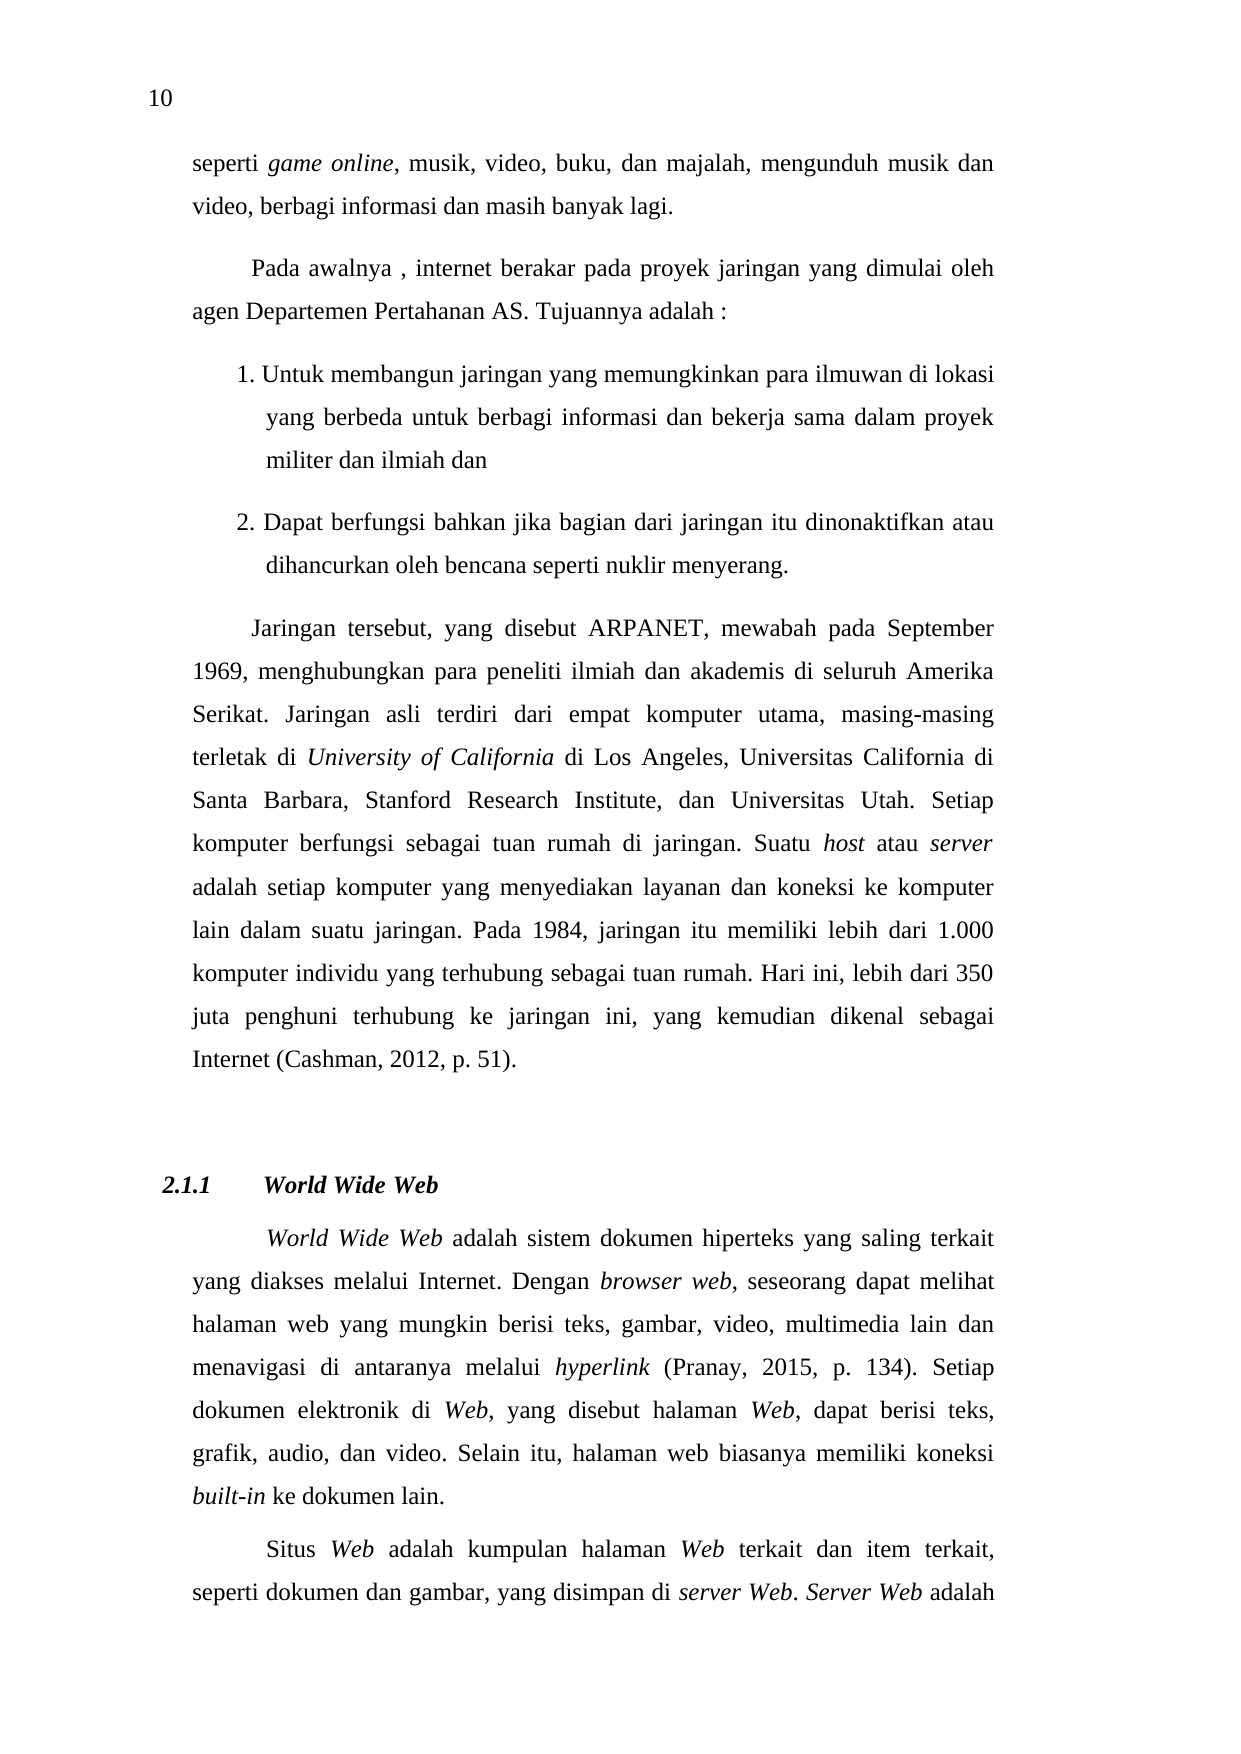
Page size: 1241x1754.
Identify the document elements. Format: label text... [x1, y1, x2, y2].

list Untuk membangun jaringan yang memungkinkan para ilmuwan di lokasi yang berbeda untuk berbagi informasi dan bekerja sama dalam proyek militer dan ilmiah dan [236, 359, 995, 474]
text 2. Dapat berfungsi bahkan jika bagian dari jaringan itu dinonaktifkan atau dihancurkan oleh bencana seperti nuklir menyerang. [236, 507, 995, 579]
text Pada awalnya , internet berakar pada proyek jaringan yang dimulai oleh agen Departemen Pertahanan AS. Tujuannya adalah : [192, 253, 995, 325]
text World Wide Web adalah sistem dokumen hiperteks yang saling terkait yang diakses melalui Internet. Dengan browser web, seseorang dapat melihat halaman web yang mungkin berisi teks, gambar, video, multimedia lain dan menavigasi di antaranya melalui hyperlink (Pranay, 2015, p. 134). Setiap dokumen elektronik di Web, yang disebut halaman Web, dapat berisi teks, grafik, audio, dan video. Selain itu, halaman web biasanya memiliki koneksi built-in ke dokumen lain. [192, 1223, 995, 1510]
subtitle World Wide Web [162, 1170, 995, 1198]
text Jaringan tersebut, yang disebut ARPANET, mewabah pada September 1969, menghubungkan para peneliti ilmiah dan akademis di seluruh Amerika Serikat. Jaringan asli terdiri dari empat komputer utama, masing-masing terletak di University of California di Los Angeles, Universitas California di Santa Barbara, Stanford Research Institute, dan Universitas Utah. Setiap komputer berfungsi sebagai tuan rumah di jaringan. Suatu host atau server adalah setiap komputer yang menyediakan layanan dan koneksi ke komputer lain dalam suatu jaringan. Pada 1984, jaringan itu memiliki lebih dari 1.000 komputer individu yang terhubung sebagai tuan rumah. Hari ini, lebih dari 350 juta penghuni terhubung ke jaringan ini, yang kemudian dikenal sebagai Internet (Cashman, 2012, p. 51). [192, 613, 995, 1073]
